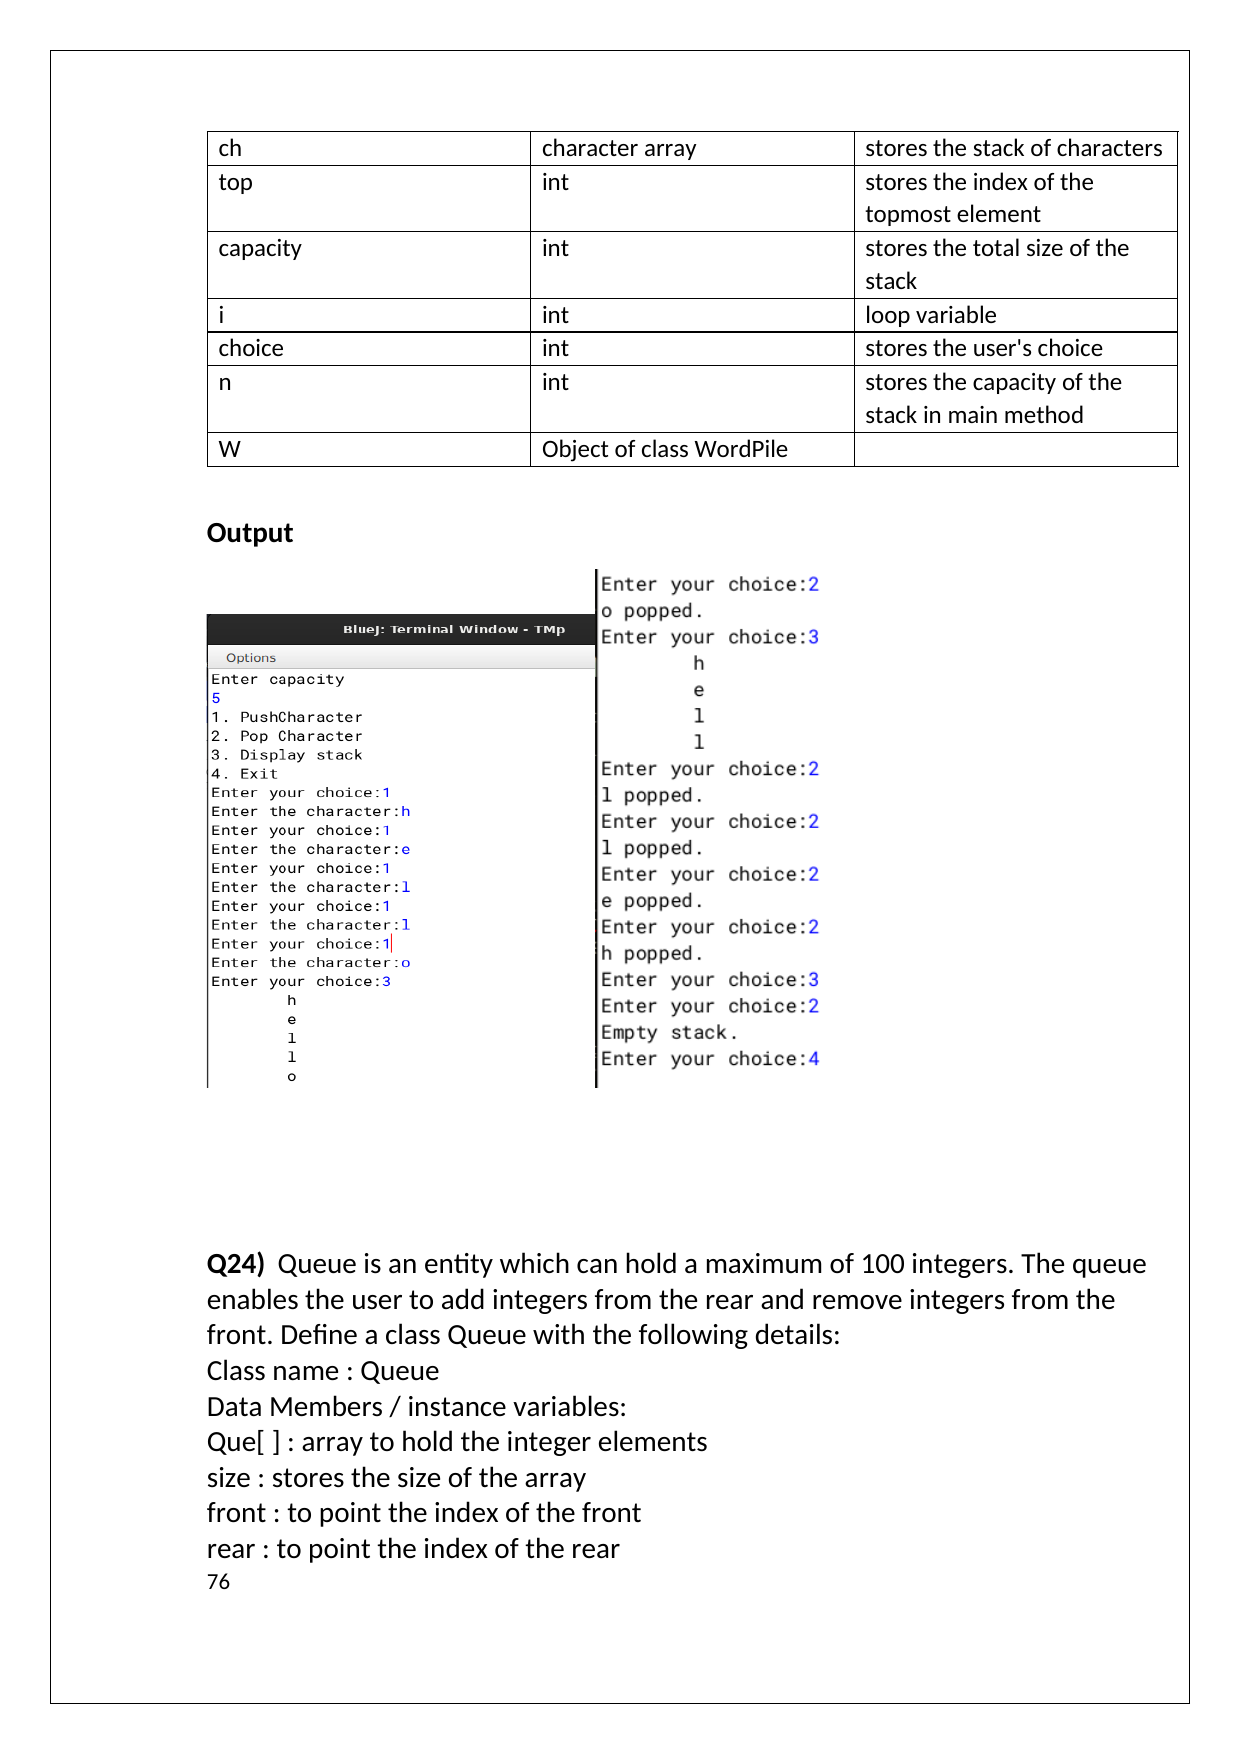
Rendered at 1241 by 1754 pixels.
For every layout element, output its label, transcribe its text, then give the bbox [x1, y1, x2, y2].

text Data Members / instance variables: [207, 1388, 1181, 1423]
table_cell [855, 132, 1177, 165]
text front : to point the index of the front [207, 1494, 1181, 1530]
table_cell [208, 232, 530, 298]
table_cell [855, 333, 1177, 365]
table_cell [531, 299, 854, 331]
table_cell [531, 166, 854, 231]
text Q24) Queue is an entity which can hold a maximum of 100 integers. The queue enables the user to add integers from the rear and remove integers from the front. Define a class Queue with the following details: [207, 1245, 1181, 1352]
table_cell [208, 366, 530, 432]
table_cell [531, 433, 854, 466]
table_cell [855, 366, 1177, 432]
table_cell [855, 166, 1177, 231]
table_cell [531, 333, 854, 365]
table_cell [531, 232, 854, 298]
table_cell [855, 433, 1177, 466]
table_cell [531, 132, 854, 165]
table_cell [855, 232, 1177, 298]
text Class name : Queue [207, 1352, 1181, 1388]
text rear : to point the index of the rear [207, 1530, 1181, 1566]
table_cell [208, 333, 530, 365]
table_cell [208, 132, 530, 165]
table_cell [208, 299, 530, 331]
picture [206, 569, 932, 1088]
text size : stores the size of the array [207, 1459, 1181, 1494]
text Que[ ] : array to hold the integer elements [207, 1423, 1181, 1459]
text Output [207, 514, 1181, 549]
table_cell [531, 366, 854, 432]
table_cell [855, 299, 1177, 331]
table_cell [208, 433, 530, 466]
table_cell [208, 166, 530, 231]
